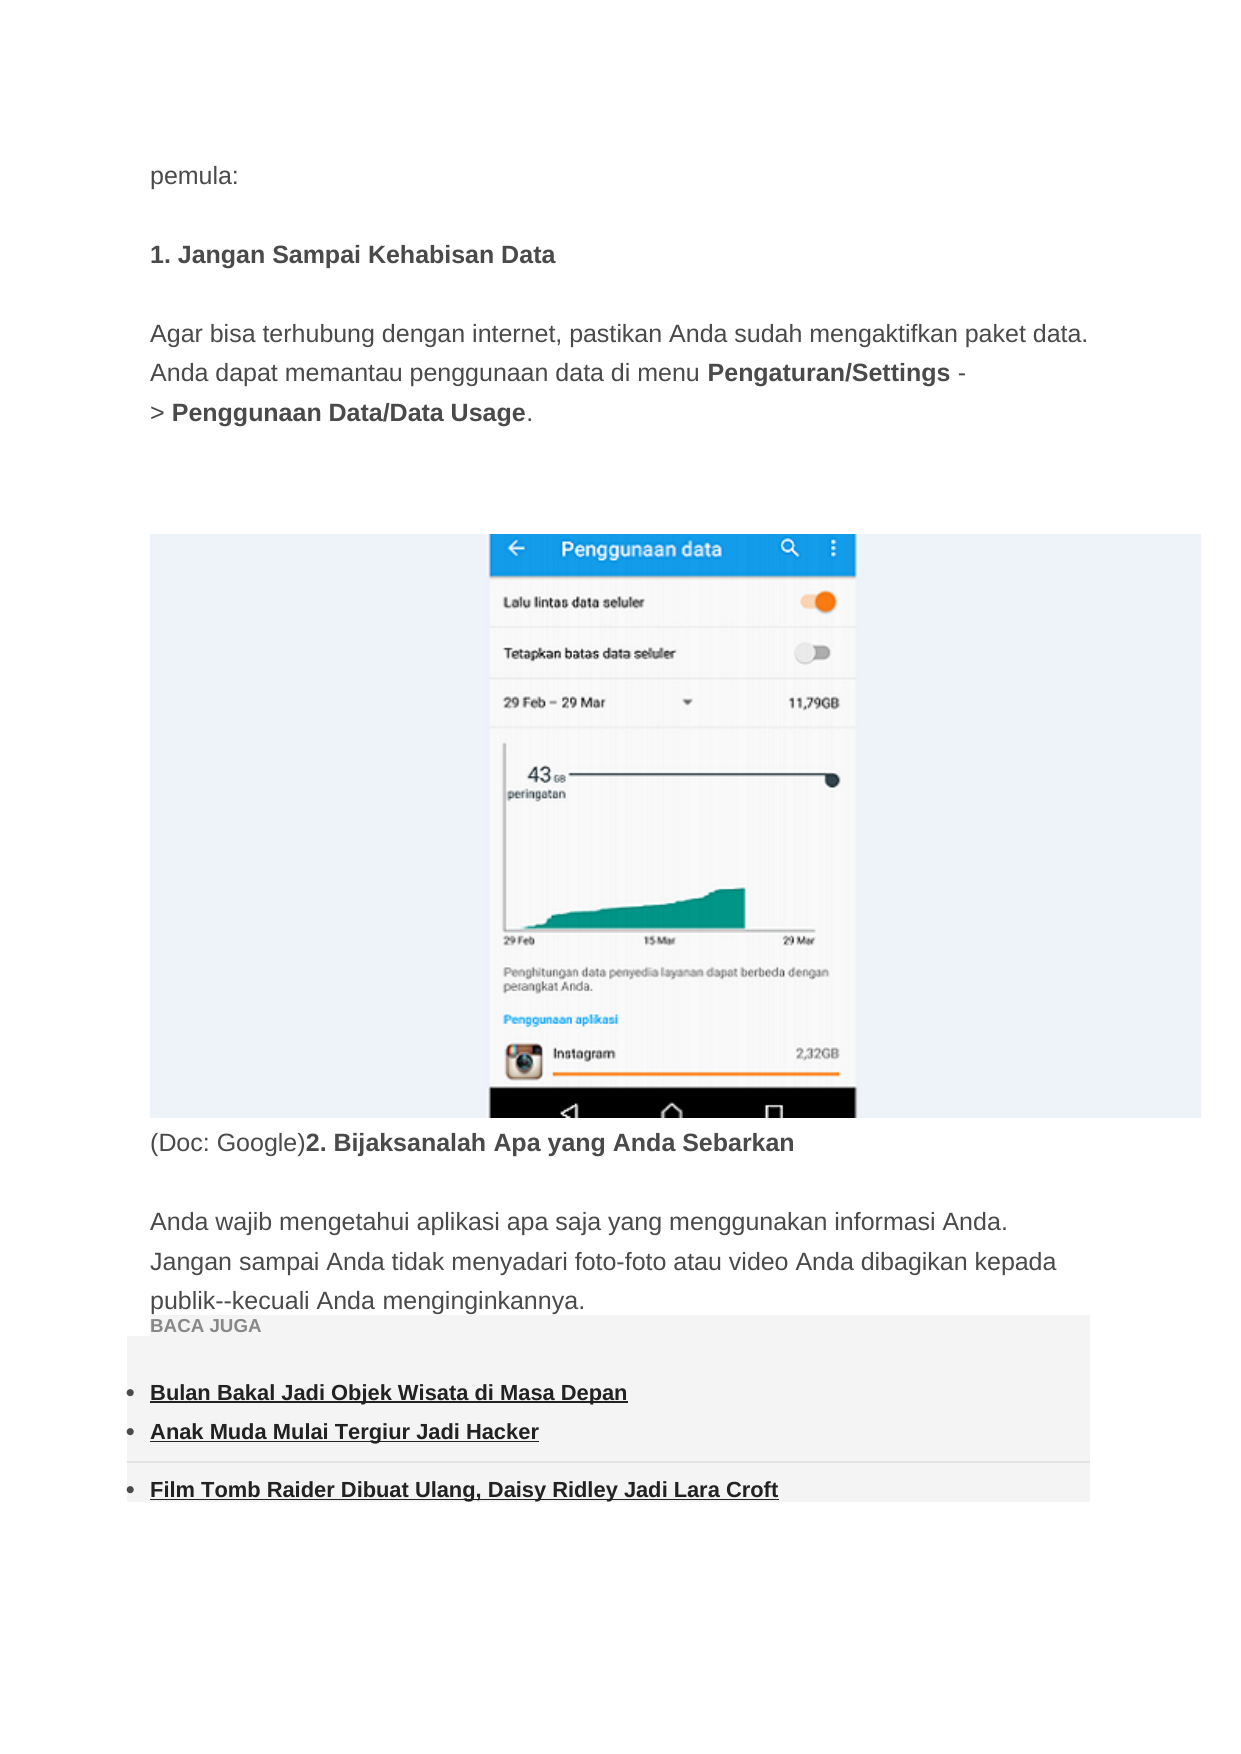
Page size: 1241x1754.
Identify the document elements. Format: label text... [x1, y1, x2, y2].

list Anak Muda Mulai Tergiur Jadi Hacker [127, 1405, 1090, 1461]
picture [150, 534, 1202, 1118]
list Bulan Bakal Jadi Objek Wisata di Masa Depan [127, 1365, 1090, 1405]
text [150, 150, 1090, 505]
list Film Tomb Raider Dibuat Ulang, Daisy Ridley Jadi Lara Croft [127, 1463, 1090, 1502]
text (Doc: Google)2. Bijaksanalah Apa yang Anda Sebarkan Anda wajib mengetahui aplikasi apa saja yang menggunakan informasi Anda. Jangan sampai Anda tidak menyadari foto-foto atau video Anda dibagikan kepada publik--kecuali Anda menginginkannya. [150, 1118, 1090, 1315]
text BACA JUGA [150, 1315, 1090, 1336]
